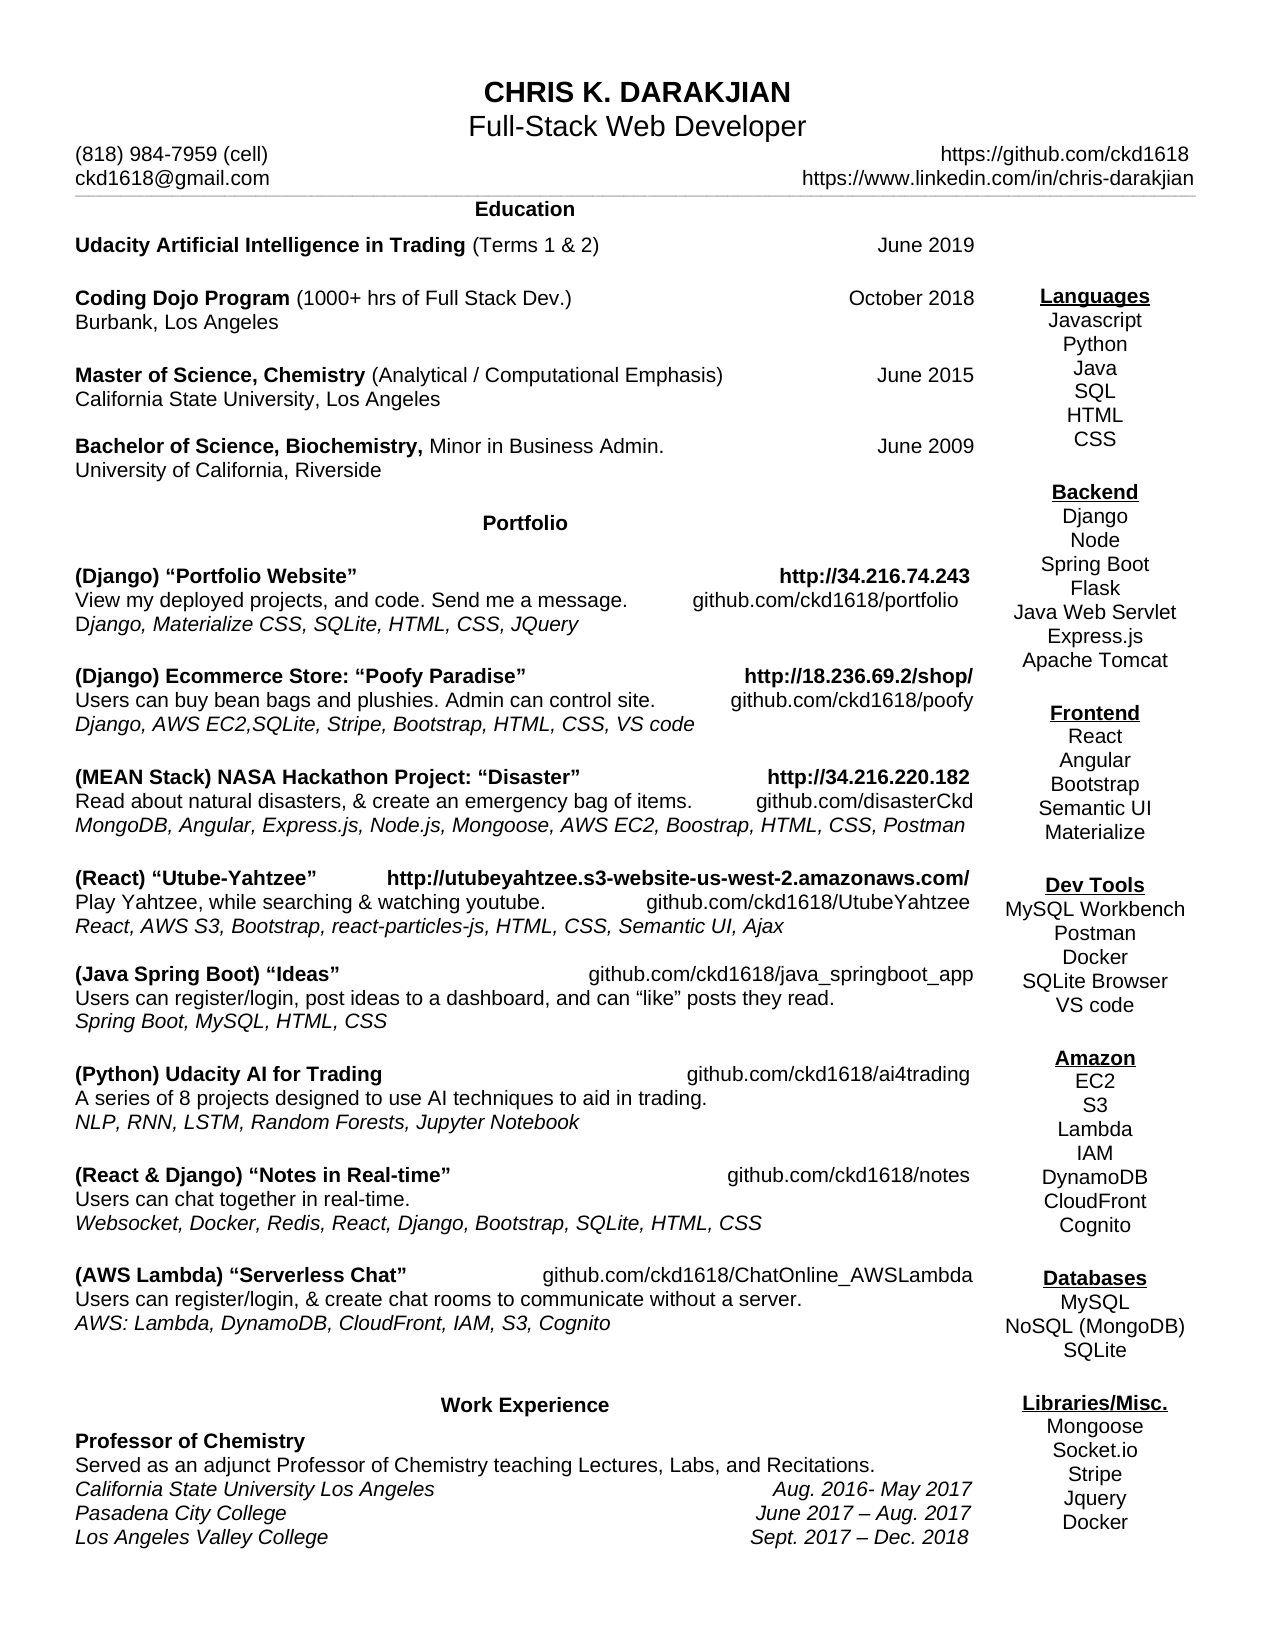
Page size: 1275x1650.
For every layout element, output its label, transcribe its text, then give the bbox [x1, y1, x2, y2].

text Javascript [990, 307, 1200, 331]
text (Django) “Portfolio Website” http://34.216.74.243 View my deployed projects, and code. Send me a message. github.com/ckd1618/portfolio Django, Materialize CSS, SQLite, HTML, CSS, JQuery [75, 564, 975, 636]
text Users can register/login, & create chat rooms to communicate without a server. AWS: Lambda, DynamoDB, CloudFront, IAM, S3, Cognito [75, 1287, 975, 1335]
text Postman [990, 921, 1200, 945]
text IAM [990, 1141, 1200, 1165]
text Los Angeles Valley College Sept. 2017 – Dec. 2018 [75, 1524, 975, 1548]
text CSS [990, 427, 1200, 451]
text NoSQL (MongoDB) [990, 1314, 1200, 1338]
text Angular [990, 748, 1200, 772]
text Socket.io [990, 1438, 1200, 1462]
text Backend [990, 480, 1200, 504]
text (AWS Lambda) “Serverless Chat” github.com/ckd1618/ChatOnline_AWSLambda [75, 1263, 975, 1287]
text React [990, 724, 1200, 748]
text Materialize [990, 820, 1200, 844]
text React, AWS S3, Bootstrap, react-particles-js, HTML, CSS, Semantic UI, Ajax [75, 913, 975, 937]
text Semantic UI [990, 796, 1200, 820]
text Frontend [990, 700, 1200, 724]
text Lambda [990, 1117, 1200, 1141]
text Languages [990, 283, 1200, 307]
text (818) 984-7959 (cell) https://github.com/ckd1618 [75, 142, 1200, 166]
text Coding Dojo Program (1000+ hrs of Full Stack Dev.) October 2018 [75, 286, 975, 310]
text Docker [990, 1510, 1200, 1534]
text Portfolio [75, 511, 975, 535]
text Websocket, Docker, Redis, React, Django, Bootstrap, SQLite, HTML, CSS [75, 1211, 975, 1234]
text A series of 8 projects designed to use AI techniques to aid in trading. [75, 1086, 975, 1110]
text Master of Science, Chemistry (Analytical / Computational Emphasis) June 2015 [75, 362, 975, 386]
text Work Experience [75, 1393, 975, 1417]
text EC2 [990, 1069, 1200, 1093]
text California State University Los Angeles Aug. 2016- May 2017 [75, 1477, 975, 1501]
text Mongoose [990, 1414, 1200, 1438]
text DynamoDB [990, 1165, 1200, 1189]
text MongoDB, Angular, Express.js, Node.js, Mongoose, AWS EC2, Boostrap, HTML, CSS, Postman [75, 813, 975, 837]
text (Java Spring Boot) “Ideas” github.com/ckd1618/java_springboot_app [75, 961, 975, 985]
text Udacity Artificial Intelligence in Trading (Terms 1 & 2) June 2019 [75, 233, 975, 257]
text CHRIS K. DARAKJIAN [75, 75, 1200, 108]
text Node [990, 528, 1200, 552]
text (React & Django) “Notes in Real-time” github.com/ckd1618/notes [75, 1163, 975, 1187]
text Served as an adjunct Professor of Chemistry teaching Lectures, Labs, and Recitations. [75, 1453, 975, 1477]
text Full-Stack Web Developer [75, 108, 1200, 142]
text Django, AWS EC2,SQLite, Stripe, Bootstrap, HTML, CSS, VS code [75, 712, 975, 736]
text Django [990, 504, 1200, 528]
text Stripe [990, 1462, 1200, 1486]
text S3 [990, 1093, 1200, 1117]
text SQLite [990, 1338, 1200, 1362]
text ckd1618@gmail.com https://www.linkedin.com/in/chris-darakjian [75, 166, 1200, 190]
text Dev Tools [990, 873, 1200, 897]
text CloudFront [990, 1189, 1200, 1213]
text Jquery [990, 1486, 1200, 1510]
text MySQL [990, 1290, 1200, 1314]
text Burbank, Los Angeles [75, 310, 975, 334]
text Read about natural disasters, & create an emergency bag of items. github.com/disasterCkd [75, 789, 975, 813]
text Education [75, 197, 975, 221]
text Databases [990, 1266, 1200, 1290]
text Spring Boot, MySQL, HTML, CSS [75, 1009, 975, 1033]
text Libraries/Misc. [990, 1390, 1200, 1414]
text Cognito [990, 1213, 1200, 1237]
text Users can register/login, post ideas to a dashboard, and can “like” posts they read. [75, 985, 975, 1009]
text (React) “Utube-Yahtzee” http://utubeyahtzee.s3-website-us-west-2.amazonaws.com/ [75, 866, 975, 889]
text (MEAN Stack) NASA Hackathon Project: “Disaster” http://34.216.220.182 [75, 765, 975, 789]
text Amazon [990, 1045, 1200, 1069]
text University of California, Riverside [75, 458, 975, 482]
text California State University, Los Angeles [75, 386, 975, 410]
text Play Yahtzee, while searching & watching youtube. github.com/ckd1618/UtubeYahtzee [75, 889, 975, 913]
text Users can buy bean bags and plushies. Admin can control site. github.com/ckd1618/poofy [75, 688, 975, 712]
text Bachelor of Science, Biochemistry, Minor in Business Admin. June 2009 [75, 434, 975, 458]
text Flask [990, 576, 1200, 600]
text Spring Boot [990, 552, 1200, 576]
text SQLite Browser [990, 969, 1200, 993]
text Bootstrap [990, 772, 1200, 796]
text HTML [990, 403, 1200, 427]
text VS code [990, 993, 1200, 1017]
text Docker [990, 945, 1200, 969]
text Java [990, 355, 1200, 379]
text Express.js [990, 624, 1200, 648]
text Users can chat together in real-time. [75, 1187, 975, 1211]
text MySQL Workbench [990, 897, 1200, 921]
text Pasadena City College June 2017 – Aug. 2017 [75, 1501, 975, 1524]
text NLP, RNN, LSTM, Random Forests, Jupyter Notebook [75, 1110, 975, 1134]
text Java Web Servlet [990, 600, 1200, 624]
text Python [990, 331, 1200, 355]
text (Django) Ecommerce Store: “Poofy Paradise” http://18.236.69.2/shop/ [75, 664, 975, 688]
text Apache Tomcat [990, 648, 1200, 672]
text Professor of Chemistry [75, 1429, 975, 1453]
text SQL [990, 379, 1200, 403]
text (Python) Udacity AI for Trading github.com/ckd1618/ai4trading [75, 1062, 975, 1086]
